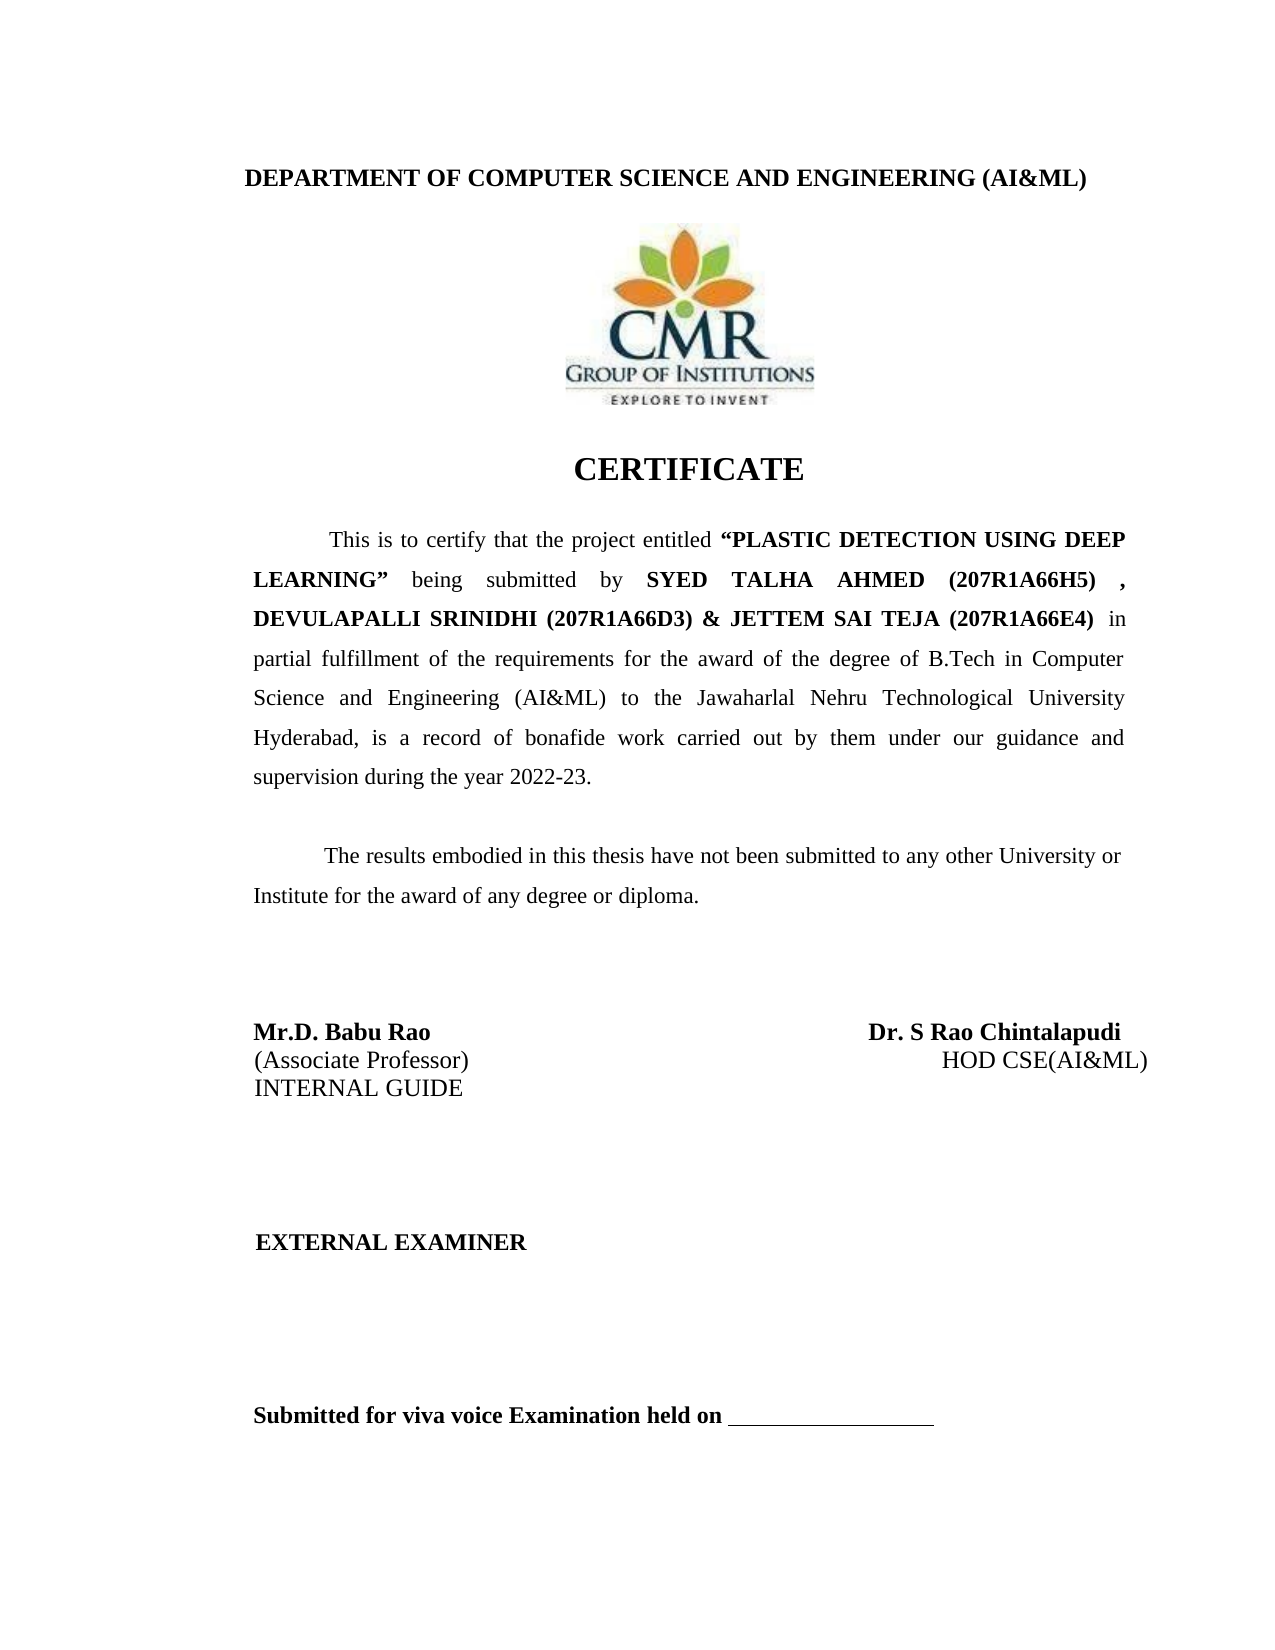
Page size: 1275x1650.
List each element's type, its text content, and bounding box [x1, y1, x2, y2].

subtitle CERTIFICATE [262, 449, 1116, 487]
text The results embodied in this thesis have not been submitted to any other University or Institute for the award of any degree or diploma. [253, 842, 1123, 908]
text Submitted for viva voice Examination held on [253, 1401, 1152, 1429]
text INTERNAL GUIDE [179, 1074, 1152, 1103]
text (Associate Professor) HOD CSE(AI&ML) [179, 1046, 1152, 1074]
text EXTERNAL EXAMINER [179, 1227, 1152, 1256]
text Mr.D. Babu Rao Dr. S Rao Chintalapudi [253, 1017, 1152, 1046]
text DEPARTMENT OF COMPUTER SCIENCE AND ENGINEERING (AI&ML) [179, 163, 1152, 192]
text This is to certify that the project entitled “PLASTIC DETECTION USING DEEP LEARNING” being submitted by SYED TALHA AHMED (207R1A66H5) , DEVULAPALLI SRINIDHI (207R1A66D3) & JETTEM SAI TEJA (207R1A66E4) in partial fulfillment of the requirements for the award of the degree of B.Tech in Computer Science and Engineering (AI&ML) to the Jawaharlal Nehru Technological University Hyderabad, is a record of bonafide work carried out by them under our guidance and supervision during the year 2022-23. [253, 526, 1126, 789]
picture [565, 223, 815, 405]
